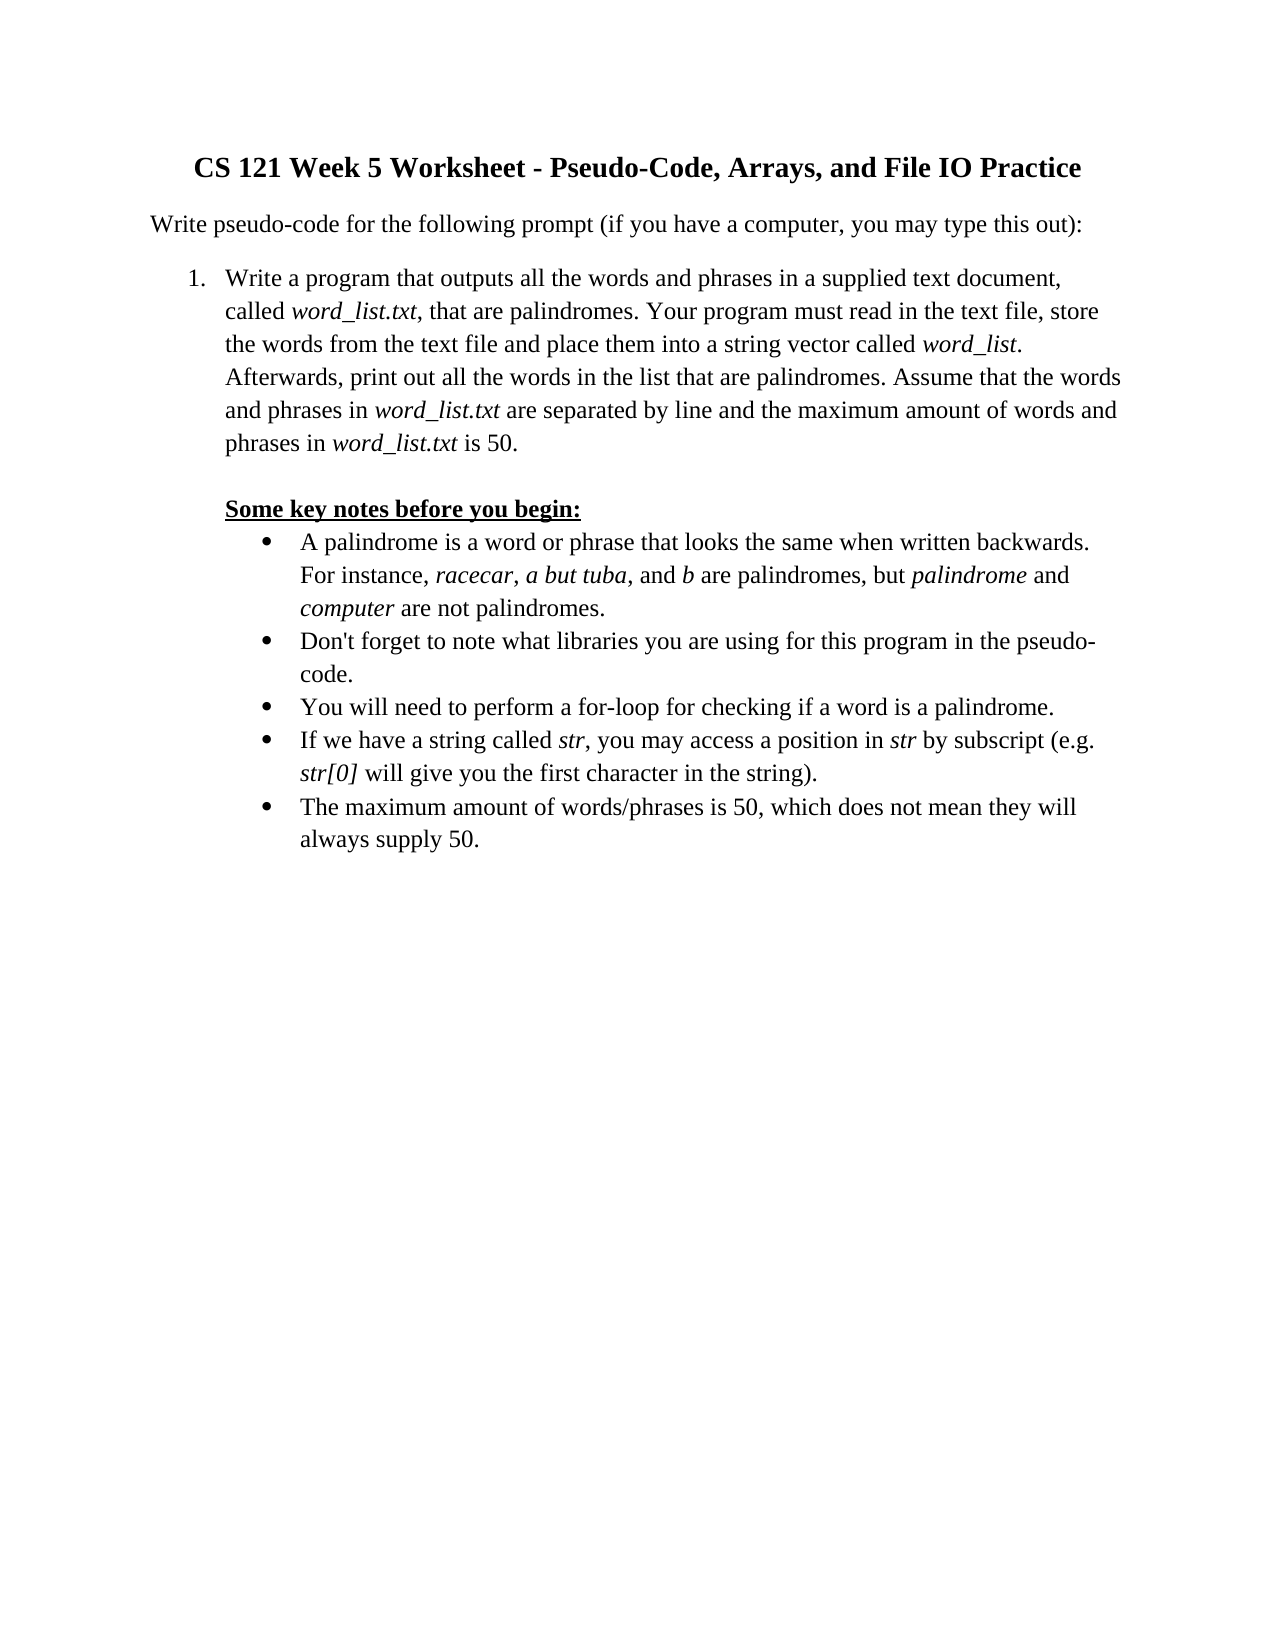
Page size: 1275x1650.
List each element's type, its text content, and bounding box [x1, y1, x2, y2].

list Write a program that outputs all the words and phrases in a supplied text document, called word_list.txt, that are palindromes. Your program must read in the text file, store the words from the text file and place them into a string vector called word_list. Afterwards, print out all the words in the list that are palindromes. Assume that the words and phrases in word_list.txt are separated by line and the maximum amount of words and phrases in word_list.txt is 50. [187, 263, 1125, 457]
list Don't forget to note what libraries you are using for this program in the pseudo-code. [262, 626, 1125, 688]
list You will need to perform a for-loop for checking if a word is a palindrome. [262, 692, 1125, 721]
list The maximum amount of words/phrases is 50, which does not mean they will always supply 50. [262, 792, 1125, 853]
list If we have a string called str, you may access a position in str by subscript (e.g. str[0] will give you the first character in the string). [262, 726, 1125, 787]
text CS 121 Week 5 Worksheet - Pseudo-Code, Arrays, and File IO Practice [150, 150, 1125, 183]
text Write pseudo-code for the following prompt (if you have a computer, you may type this out): [150, 209, 1125, 238]
list A palindrome is a word or phrase that looks the same when written backwards. For instance, racecar, a but tuba, and b are palindromes, but palindrome and computer are not palindromes. [262, 527, 1125, 622]
list Some key notes before you begin: [225, 494, 1125, 523]
